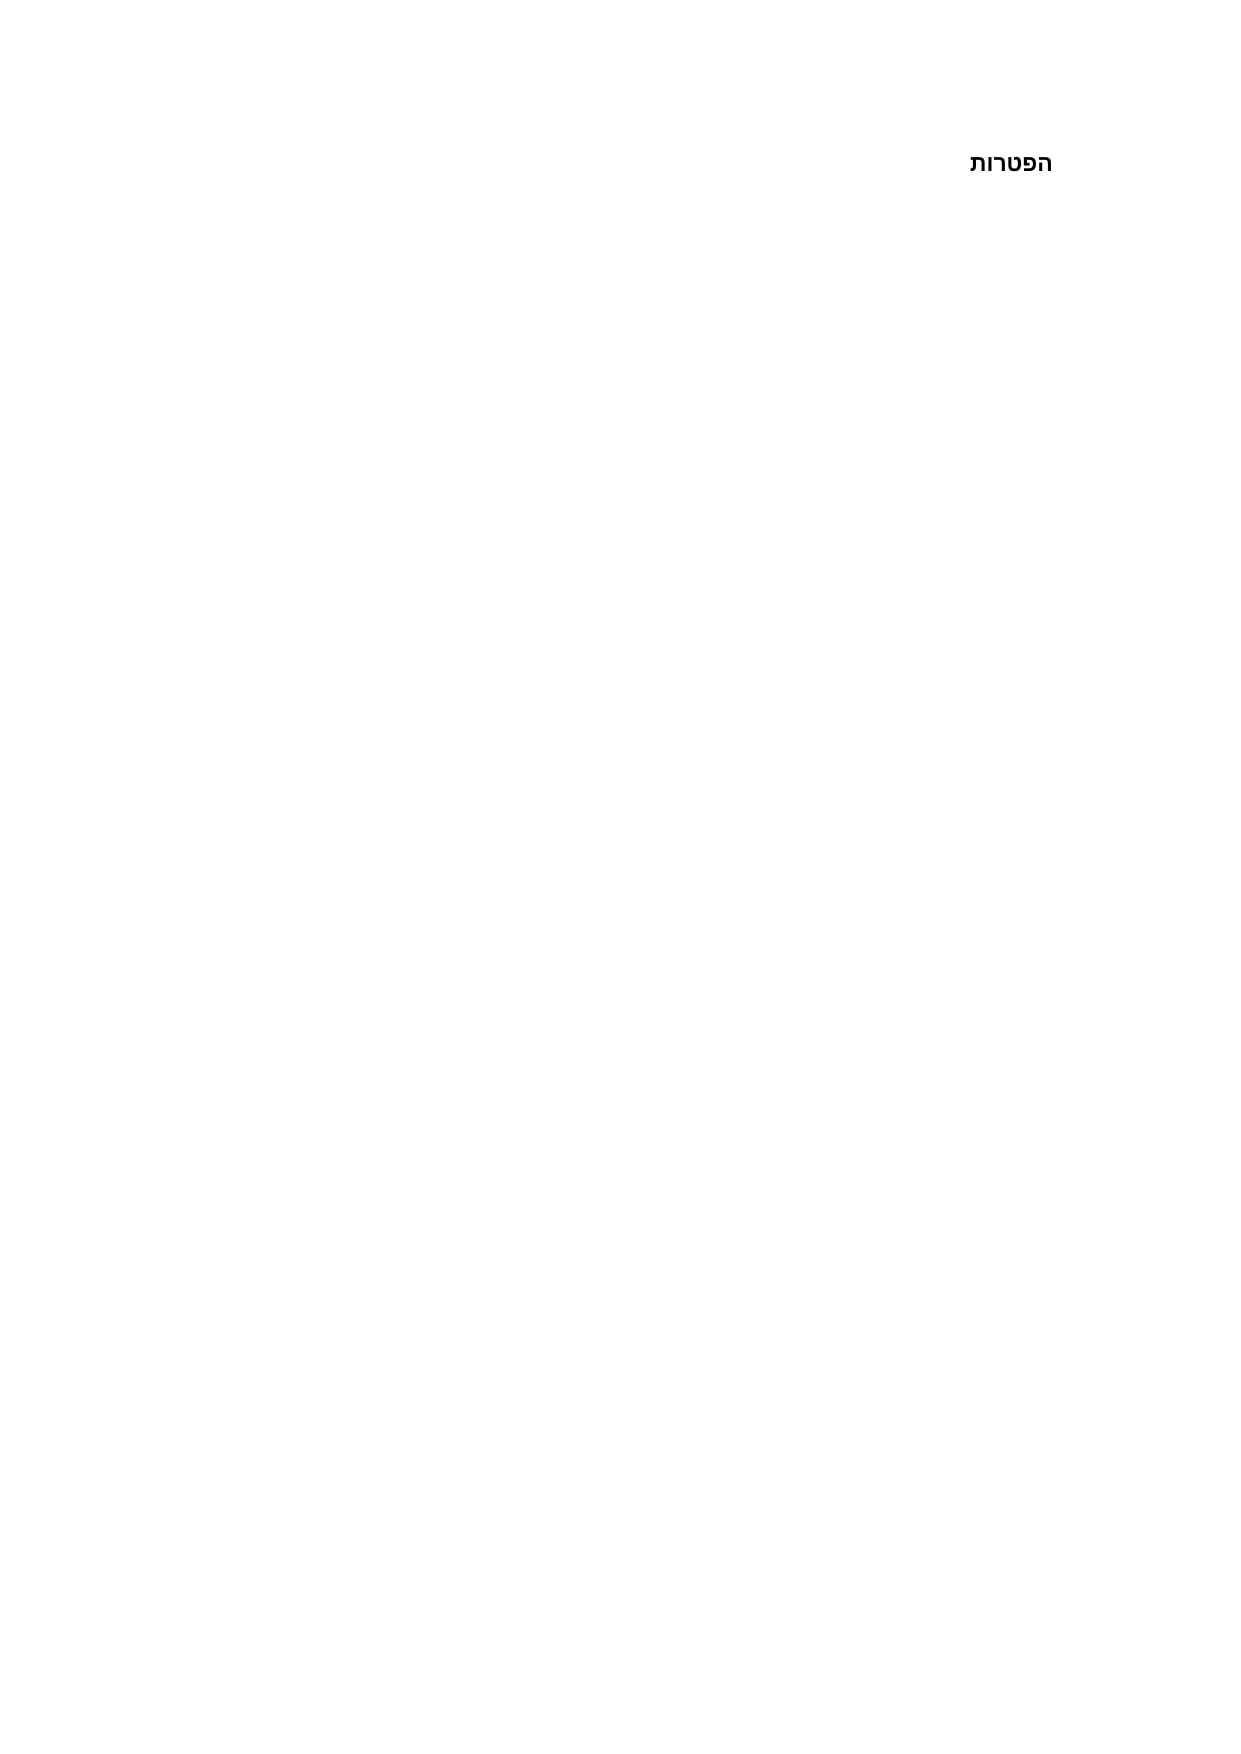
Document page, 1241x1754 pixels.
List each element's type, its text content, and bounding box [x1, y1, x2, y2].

text הפטרות [187, 150, 1053, 176]
